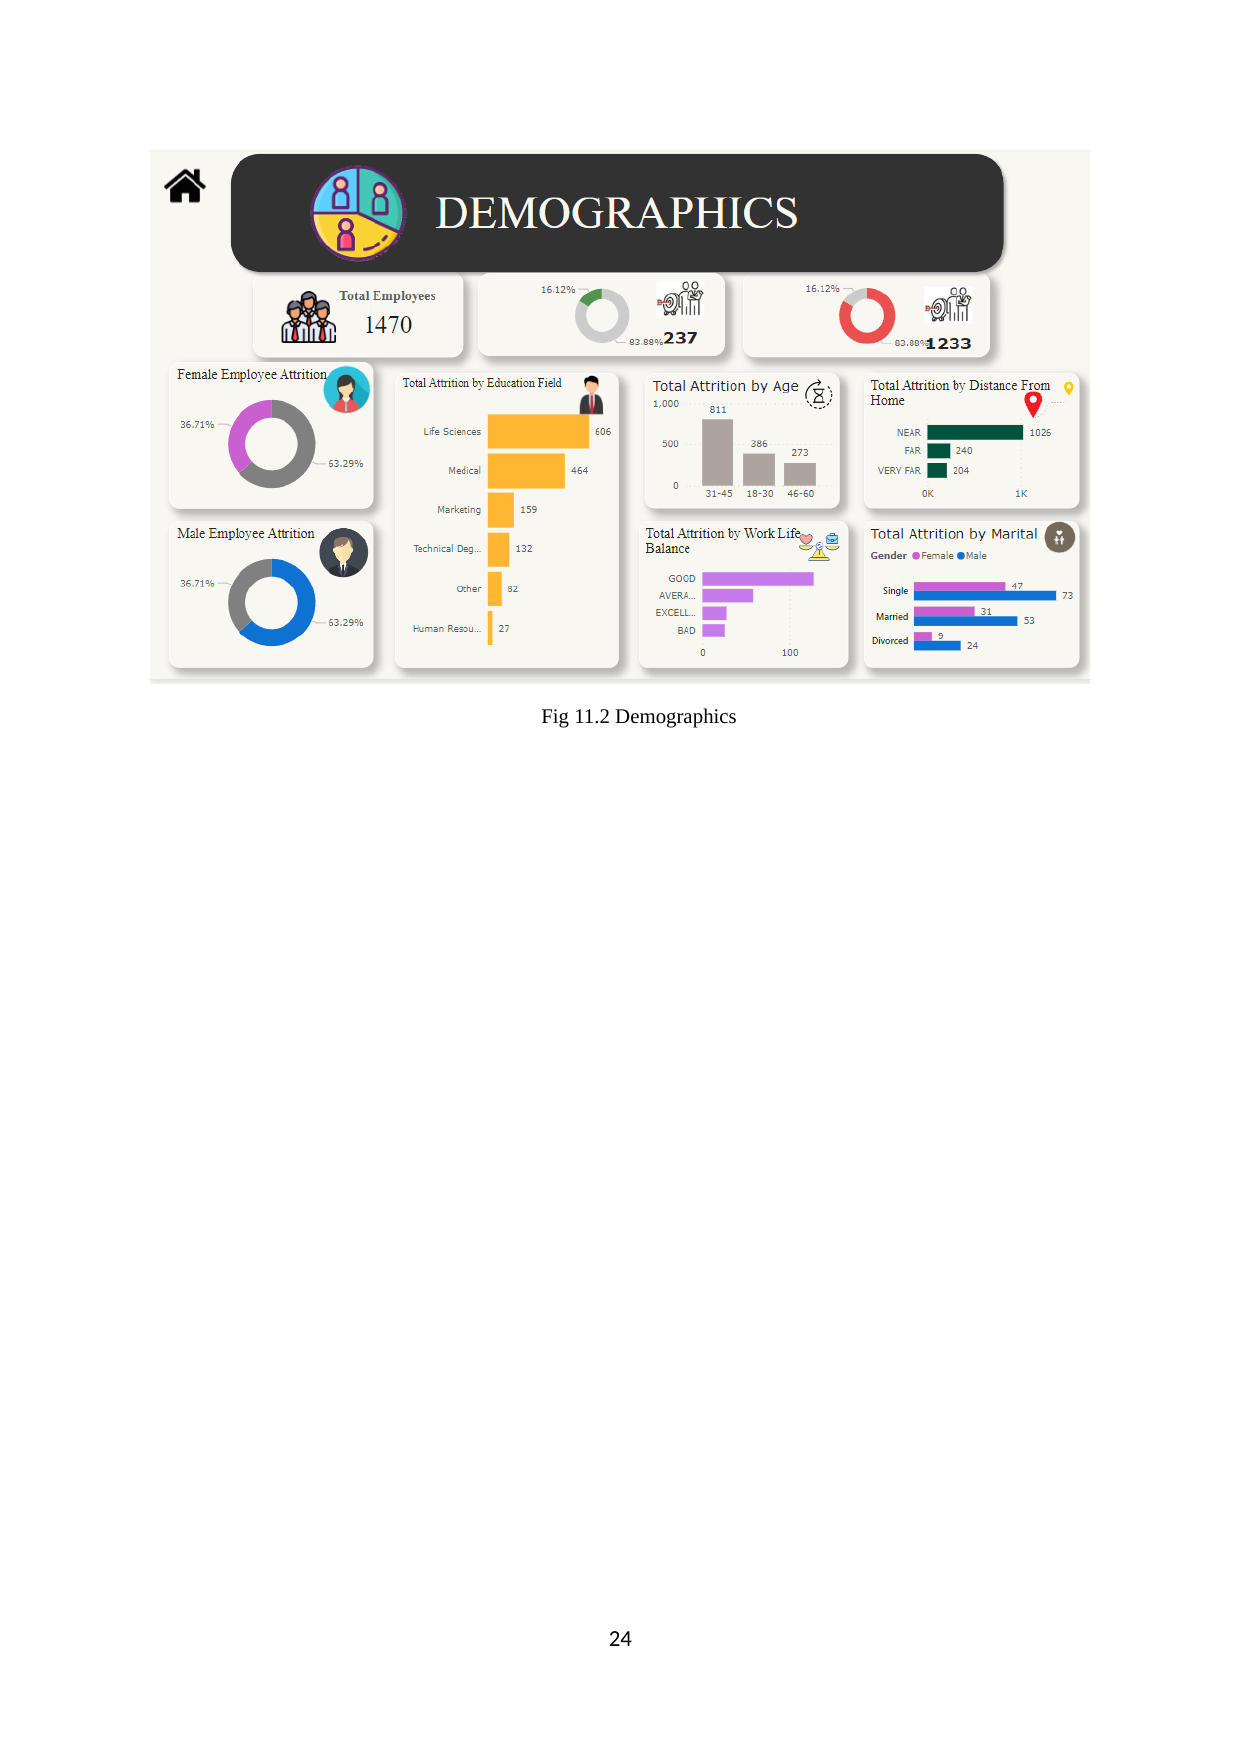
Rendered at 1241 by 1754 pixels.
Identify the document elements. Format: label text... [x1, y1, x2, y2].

text Fig 11.2 Demographics [187, 704, 1090, 728]
picture [150, 150, 1091, 684]
